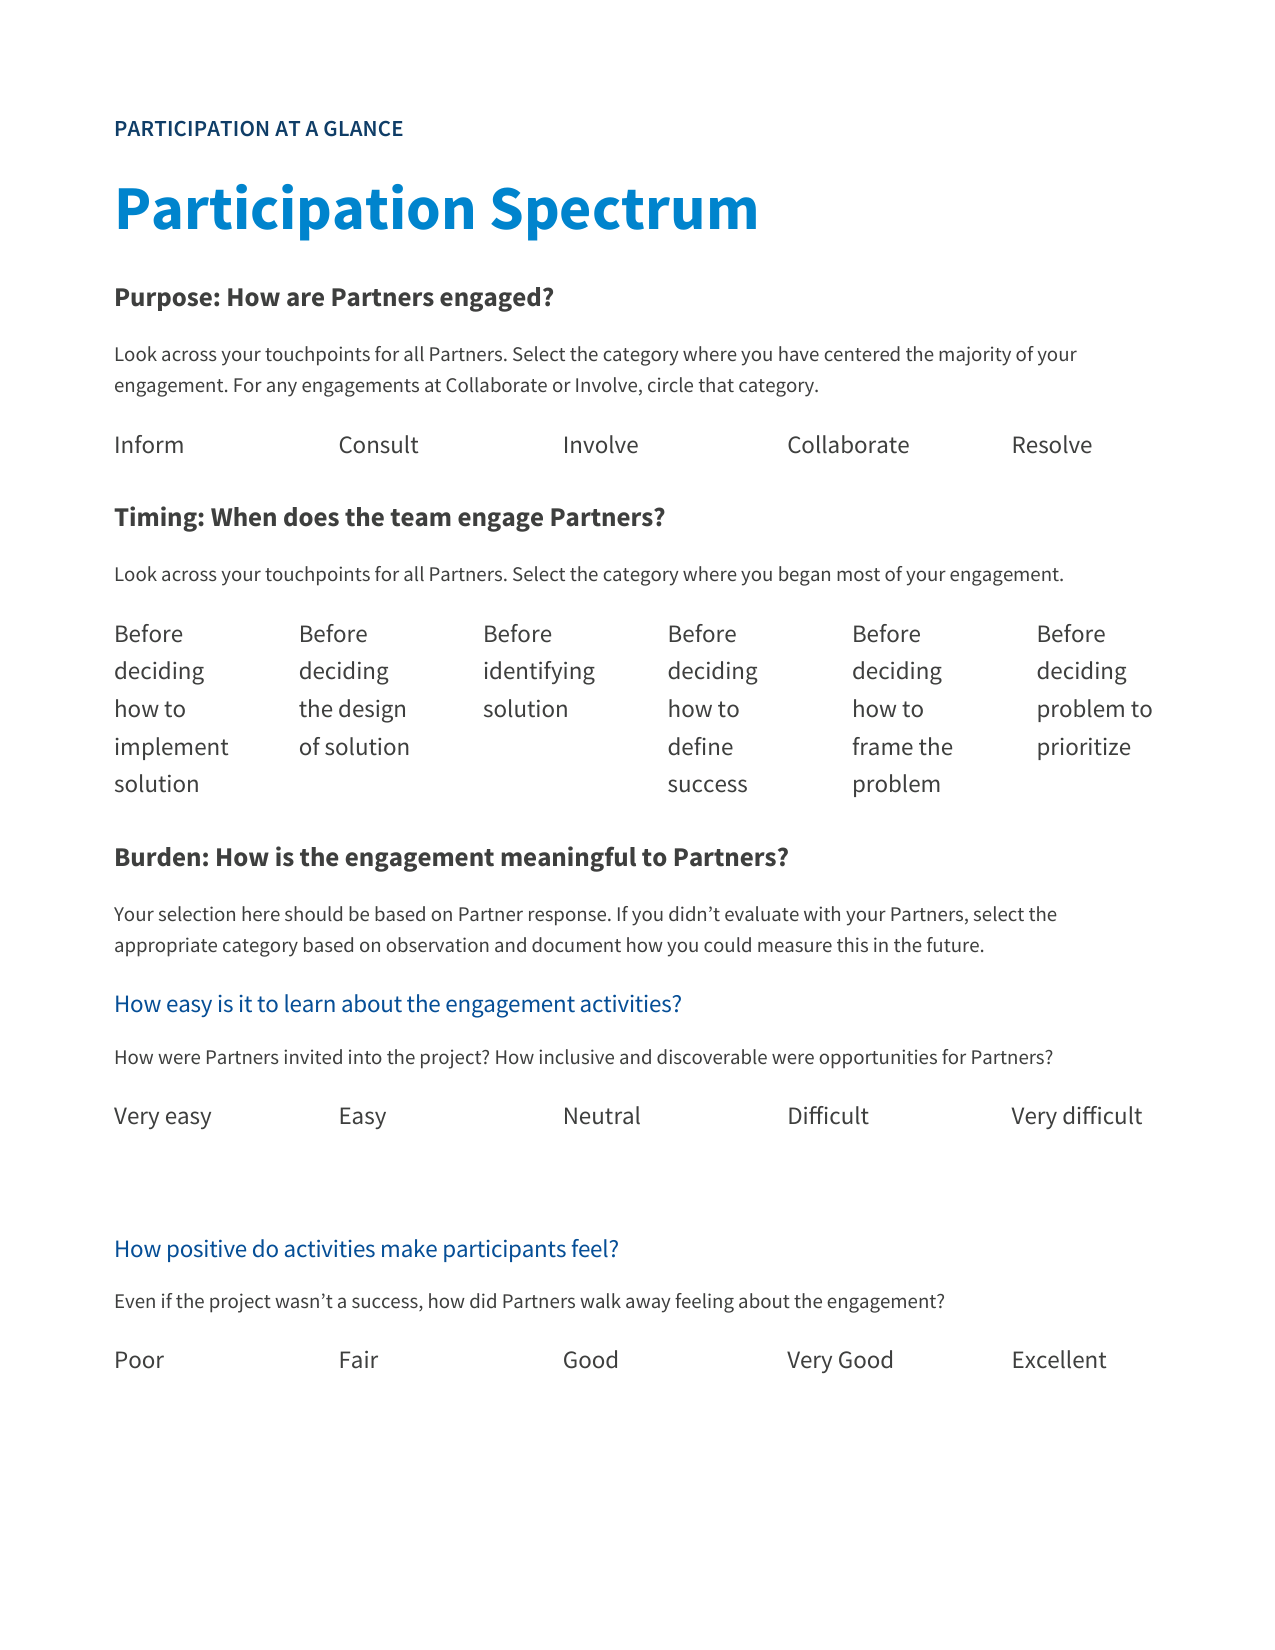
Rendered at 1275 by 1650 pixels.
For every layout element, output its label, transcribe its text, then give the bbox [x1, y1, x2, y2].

text Very easy [114, 1100, 263, 1132]
text Before identifying solution [483, 617, 607, 724]
text Before deciding how to frame the problem [852, 617, 976, 800]
text Your selection here should be based on Partner response. If you didn’t evaluate with your Partners, select the appropriate category based on observation and document how you could measure this in the future. [114, 900, 1161, 958]
subtitle Burden: How is the engagement meaningful to Partners? [114, 839, 1161, 873]
text Good [563, 1344, 712, 1376]
text Excellent [1011, 1344, 1161, 1376]
text Even if the project wasn’t a success, how did Partners walk away feeling about the engagement? [114, 1288, 1161, 1314]
text How were Partners invited into the project? How inclusive and discoverable were opportunities for Partners? [114, 1044, 1161, 1070]
text Fair [338, 1344, 488, 1376]
text Before deciding how to implement solution [114, 617, 238, 800]
text Before deciding problem to prioritize [1036, 617, 1161, 762]
subtitle Timing: When does the team engage Partners? [114, 500, 1161, 534]
text Inform [114, 429, 263, 460]
text Very difficult [1011, 1100, 1161, 1132]
text Look across your touchpoints for all Partners. Select the category where you began most of your engagement. [114, 561, 1161, 587]
subtitle How positive do activities make participants feel? [114, 1232, 1161, 1264]
text Very Good [787, 1344, 936, 1376]
text Consult [338, 429, 488, 460]
text Resolve [1011, 429, 1161, 460]
subtitle Participation Spectrum [114, 168, 1161, 246]
text Collaborate [787, 429, 936, 460]
text Difficult [787, 1100, 936, 1132]
subtitle Purpose: How are Partners engaged? [114, 280, 1161, 314]
text Look across your touchpoints for all Partners. Select the category where you have centered the majority of your engagement. For any engagements at Collaborate or Involve, circle that category. [114, 341, 1161, 398]
text Easy [338, 1100, 488, 1132]
text Before deciding the design of solution [298, 617, 423, 762]
subtitle How easy is it to learn about the engagement activities? [114, 988, 1161, 1020]
text Participation at a Glance [114, 114, 1161, 143]
text Neutral [563, 1100, 712, 1132]
text Involve [563, 429, 712, 460]
text Poor [114, 1344, 263, 1376]
text Before deciding how to define success [667, 617, 792, 800]
